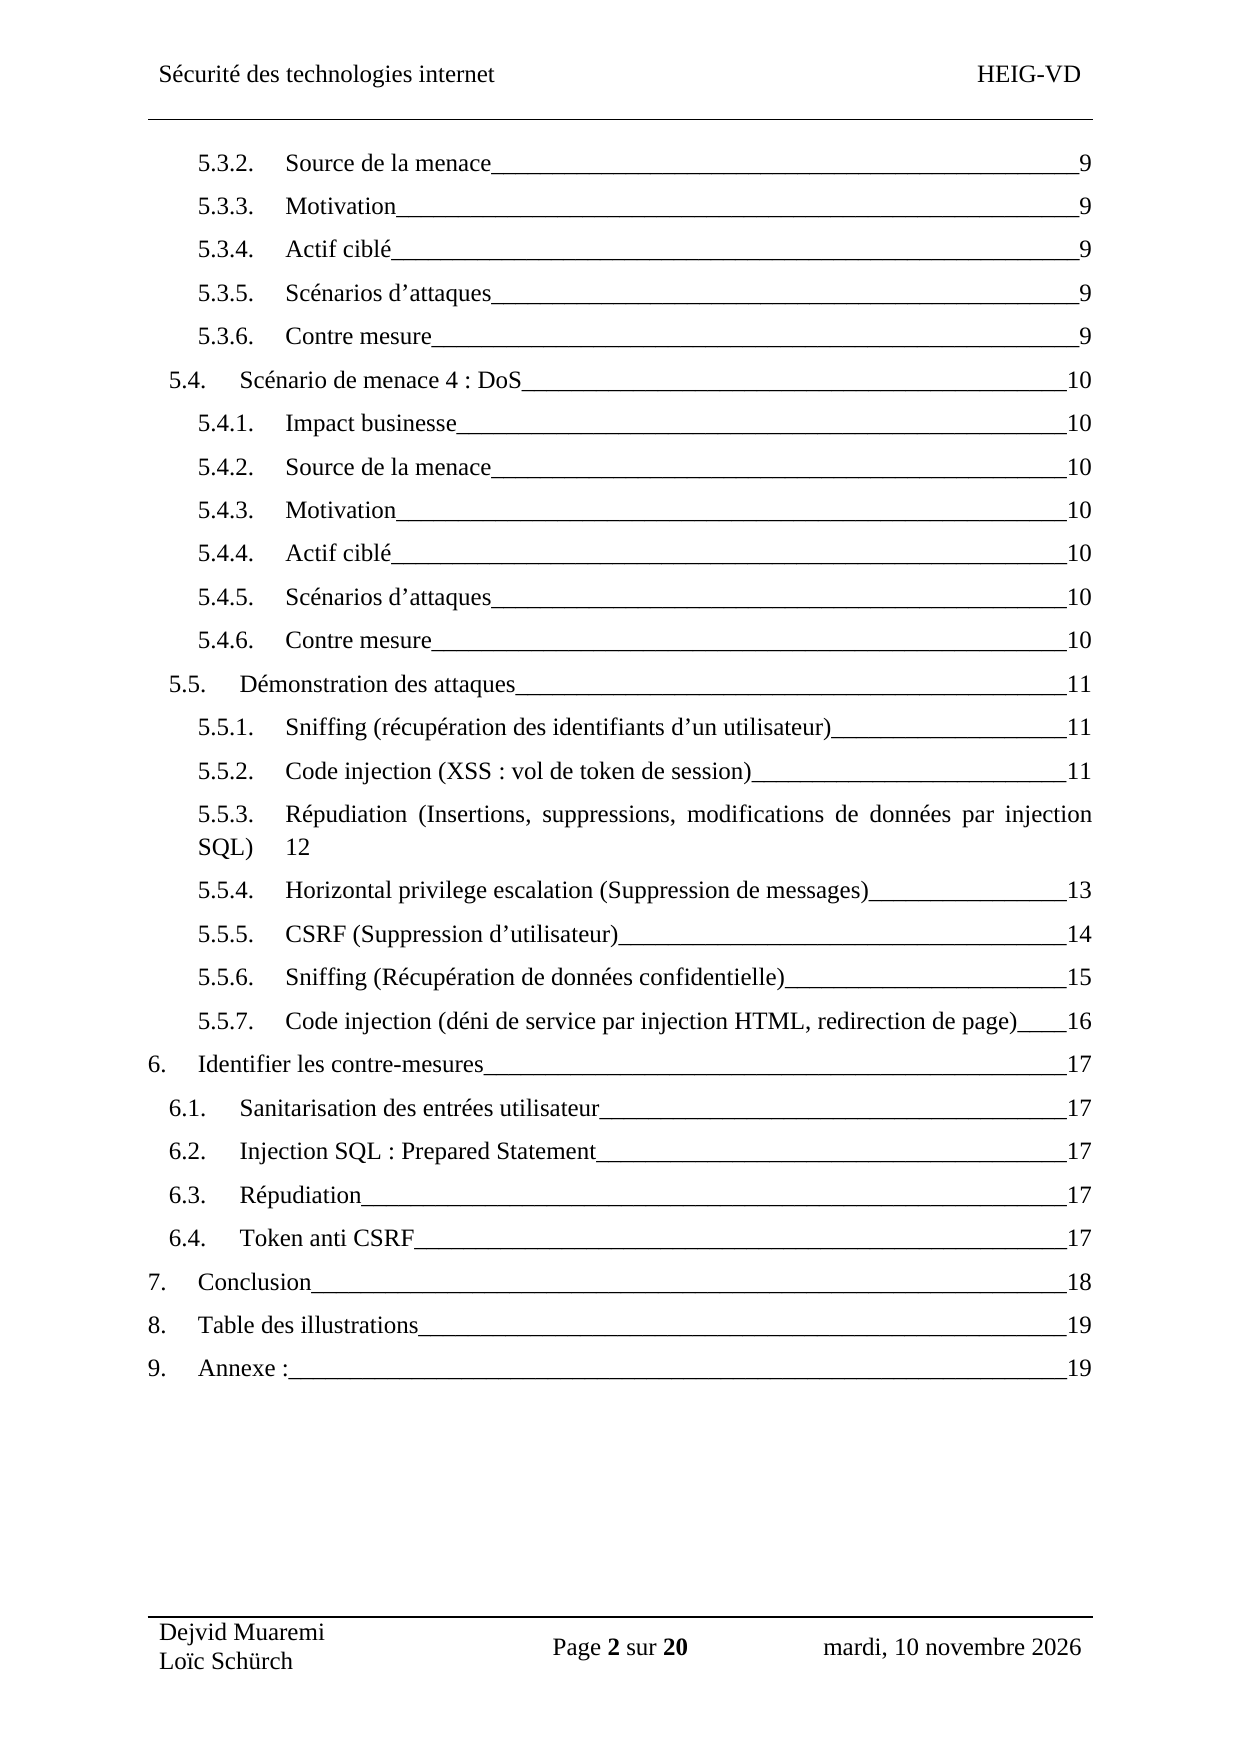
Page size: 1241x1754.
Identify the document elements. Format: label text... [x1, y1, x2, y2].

text 6.1. Sanitarisation des entrées utilisateur 17 [168, 1093, 1093, 1122]
text 5.4.5. Scénarios d’attaques 10 [198, 582, 1093, 611]
text 7. Conclusion 18 [148, 1267, 1093, 1295]
text 5.5. Démonstration des attaques 11 [168, 669, 1093, 698]
text 5.5.6. Sniffing (Récupération de données confidentielle) 15 [198, 962, 1093, 991]
text 5.5.5. CSRF (Suppression d’utilisateur) 14 [198, 919, 1093, 948]
text 9. Annexe : 19 [148, 1353, 1093, 1382]
text 5.4. Scénario de menace 4 : DoS 10 [168, 365, 1093, 393]
text 6.4. Token anti CSRF 17 [168, 1223, 1093, 1252]
text 5.5.3. Répudiation (Insertions, suppressions, modifications de données par injection SQL) 12 [198, 799, 1093, 861]
text 6.2. Injection SQL : Prepared Statement 17 [168, 1136, 1093, 1165]
text 5.4.1. Impact businesse 10 [198, 408, 1093, 437]
text 5.3.4. Actif ciblé 9 [198, 234, 1093, 263]
text 5.4.2. Source de la menace 10 [198, 452, 1093, 480]
text 5.5.4. Horizontal privilege escalation (Suppression de messages) 13 [198, 876, 1093, 904]
text 6.3. Répudiation 17 [168, 1180, 1093, 1208]
text 5.3.3. Motivation 9 [198, 191, 1093, 220]
text 6. Identifier les contre-mesures 17 [148, 1049, 1093, 1078]
text 5.4.6. Contre mesure 10 [198, 625, 1093, 654]
text 5.5.7. Code injection (déni de service par injection HTML, redirection de page) 16 [198, 1006, 1093, 1035]
text 5.5.1. Sniffing (récupération des identifiants d’un utilisateur) 11 [198, 712, 1093, 741]
text 5.3.6. Contre mesure 9 [198, 321, 1093, 350]
text 5.4.3. Motivation 10 [198, 495, 1093, 524]
text 5.3.2. Source de la menace 9 [198, 148, 1093, 176]
text 5.4.4. Actif ciblé 10 [198, 538, 1093, 567]
text 8. Table des illustrations 19 [148, 1310, 1093, 1339]
text 5.3.5. Scénarios d’attaques 9 [198, 278, 1093, 307]
text 5.5.2. Code injection (XSS : vol de token de session) 11 [198, 756, 1093, 784]
